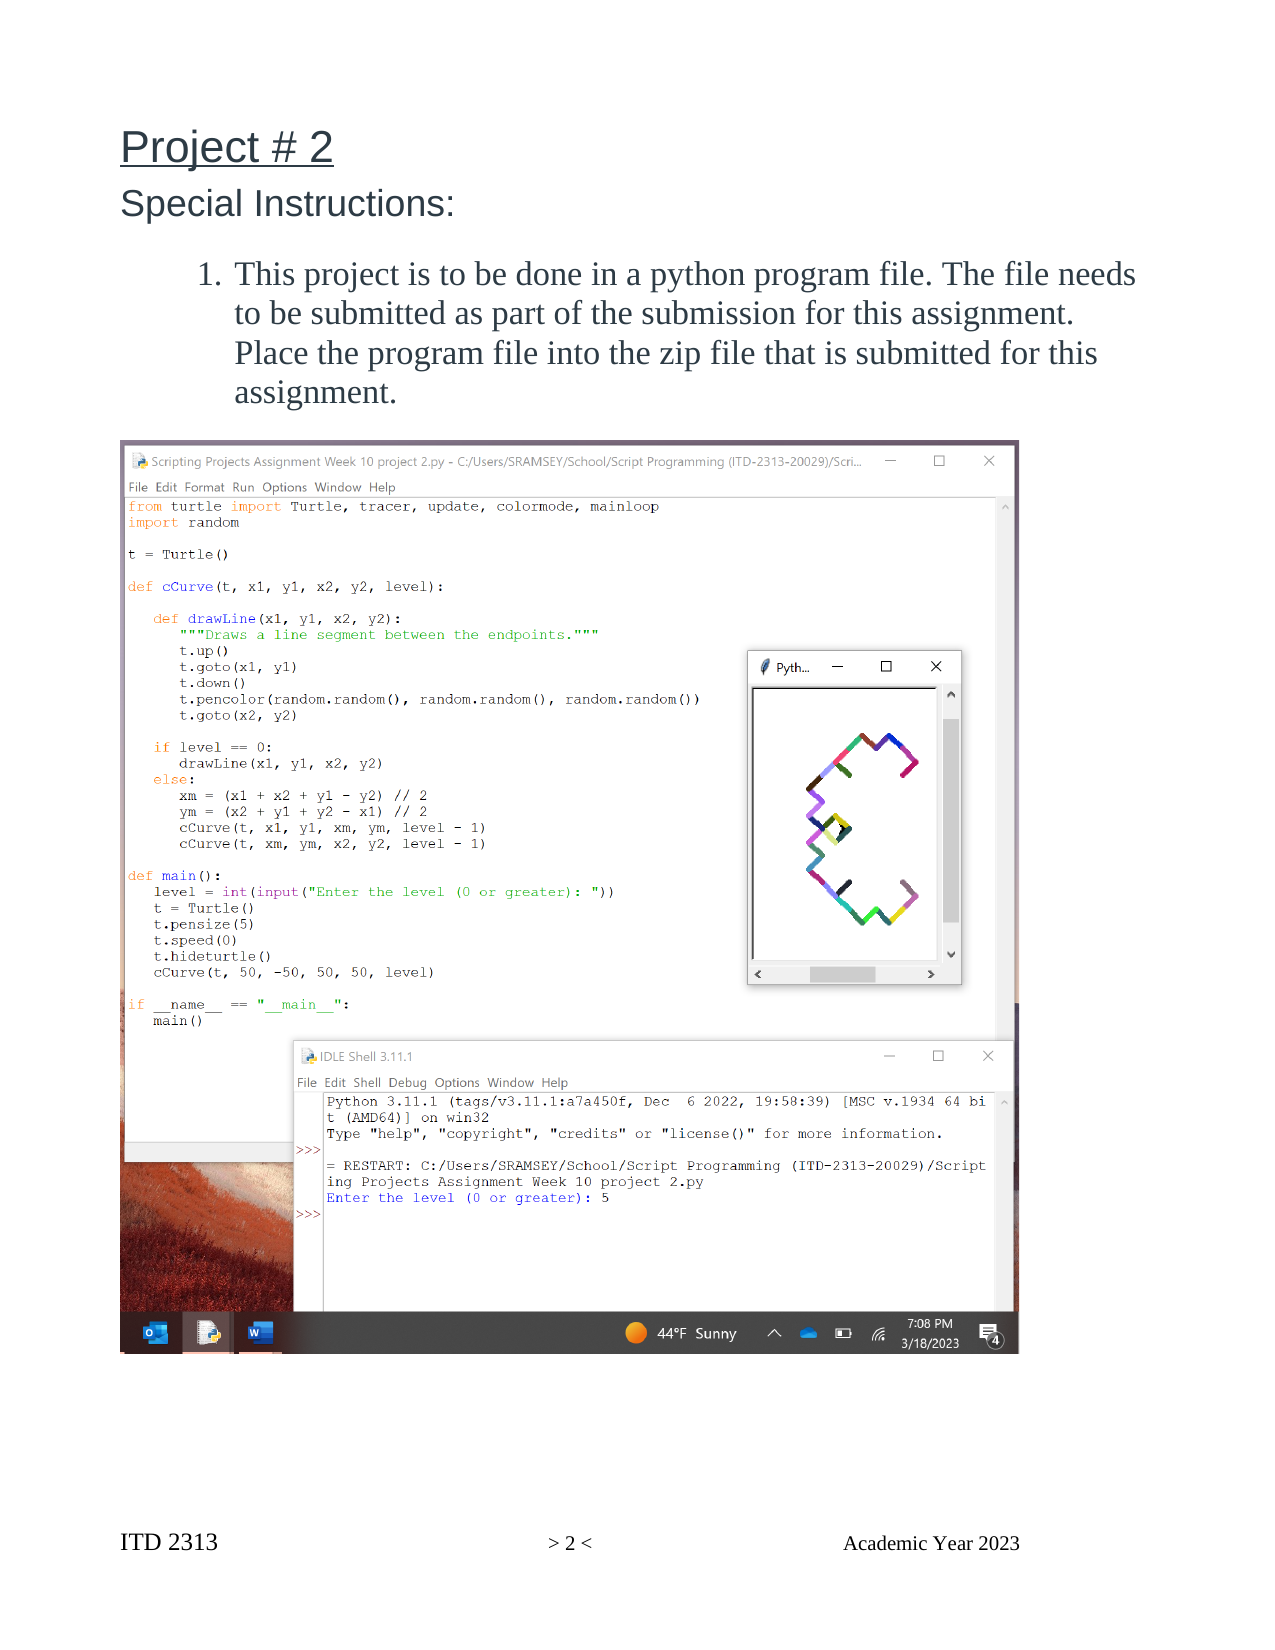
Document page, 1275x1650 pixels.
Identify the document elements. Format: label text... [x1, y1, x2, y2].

subtitle Special Instructions: [120, 181, 1155, 224]
subtitle Project # 2 [120, 120, 1155, 172]
list This project is to be done in a python program file. The file needs to be submitted as part of the submission for this assignment. Place the program file into the zip file that is submitted for this assignment. [197, 253, 1155, 411]
picture [120, 440, 1020, 1354]
